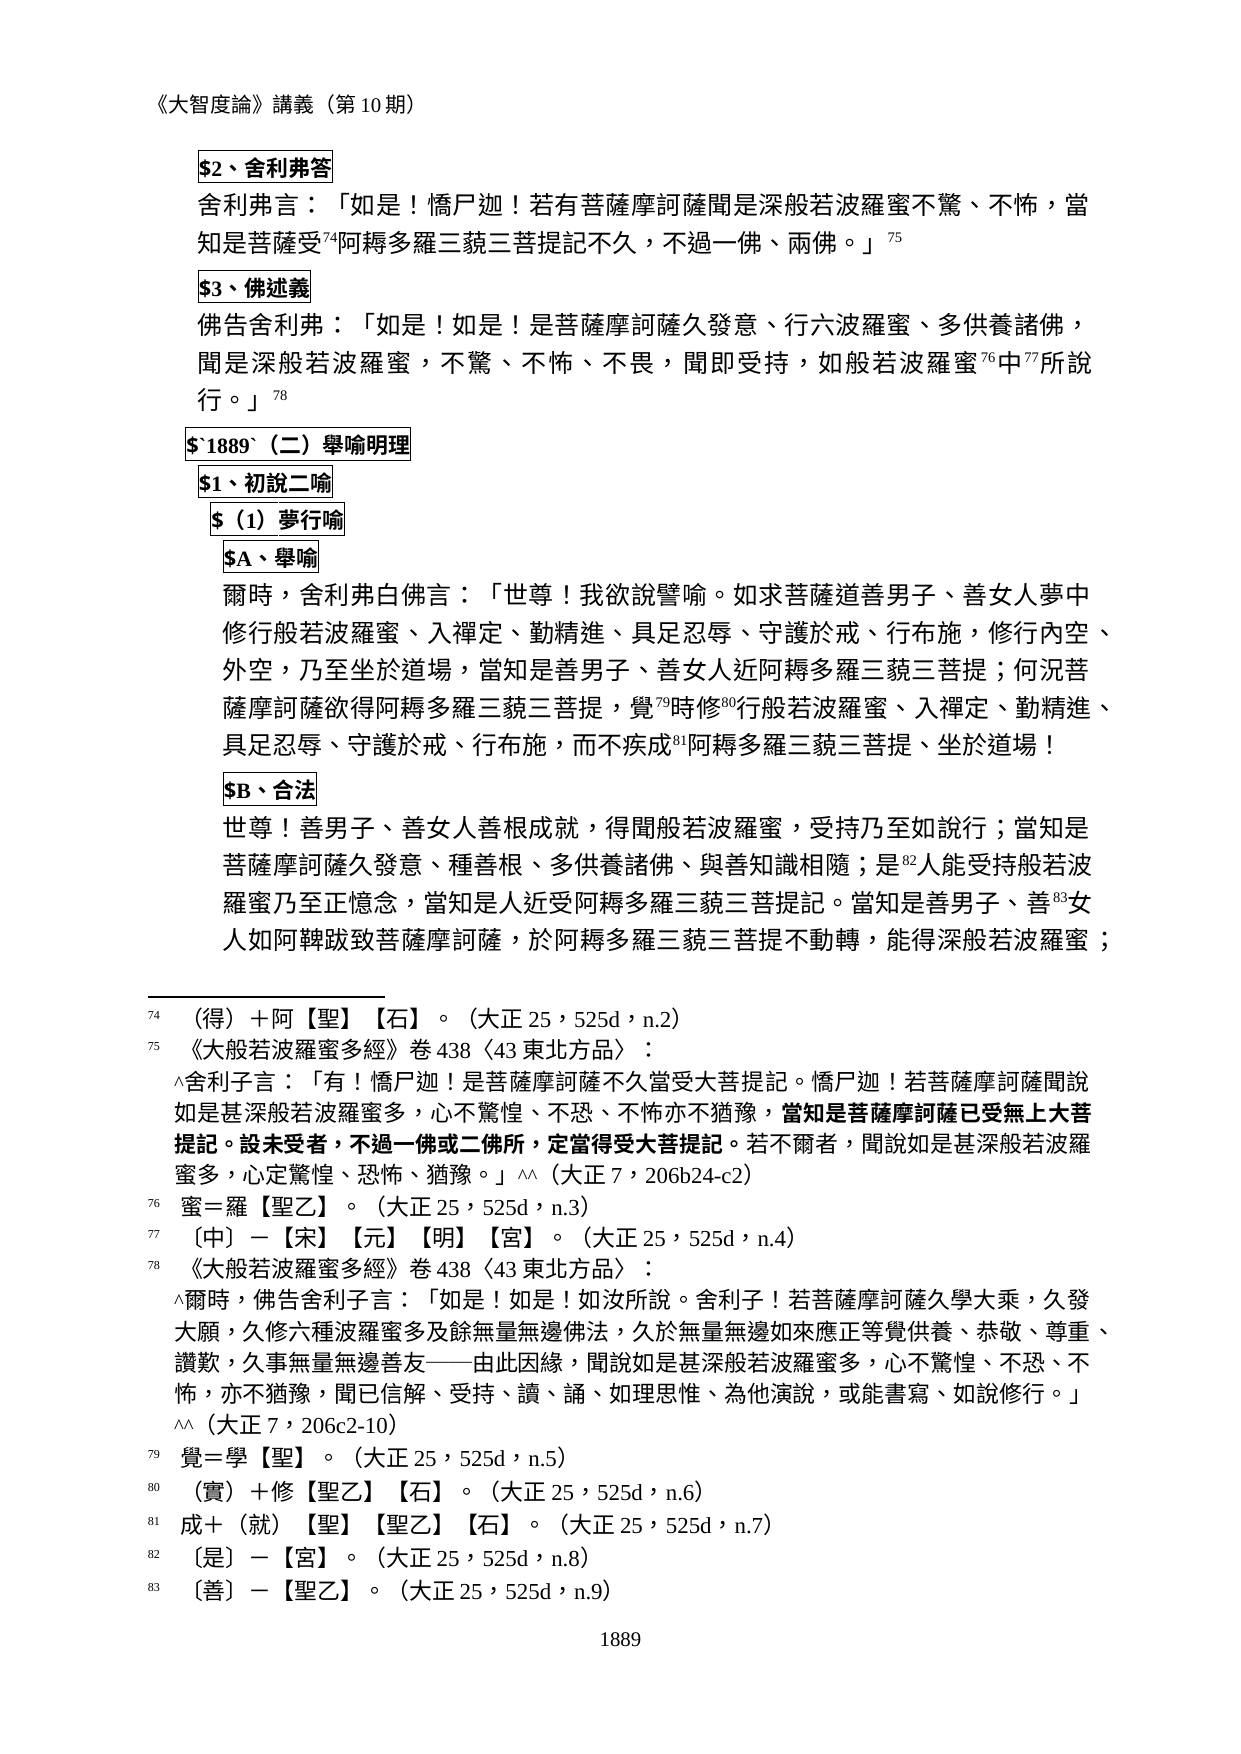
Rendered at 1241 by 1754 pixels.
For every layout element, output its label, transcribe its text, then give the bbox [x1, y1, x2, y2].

text $3、佛述義 [198, 268, 1092, 305]
text 爾時，舍利弗白佛言：「世尊！我欲說譬喻。如求菩薩道善男子、善女人夢中修行般若波羅蜜、入禪定、勤精進、具足忍辱、守護於戒、行布施，修行內空、外空，乃至坐於道場，當知是善男子、善女人近阿耨多羅三藐三菩提；何況菩薩摩訶薩欲得阿耨多羅三藐三菩提，覺時修行般若波羅蜜、入禪定、勤精進、具足忍辱、守護於戒、行布施，而不疾成阿耨多羅三藐三菩提、坐於道場！ [223, 575, 1092, 763]
text $1、初說二喻 [198, 463, 1092, 500]
text 世尊！善男子、善女人善根成就，得聞般若波羅蜜，受持乃至如說行；當知是菩薩摩訶薩久發意、種善根、多供養諸佛、與善知識相隨；是人能受持般若波羅蜜乃至正憶念，當知是人近受阿耨多羅三藐三菩提記。當知是善男子、善女人如阿鞞跋致菩薩摩訶薩，於阿耨多羅三藐三菩提不動轉，能得深般若波羅蜜；得已，能受持、讀、誦，乃至正憶念。 [223, 808, 1092, 958]
text 舍利弗言：「如是！憍尸迦！若有菩薩摩訶薩聞是深般若波羅蜜不驚、不怖，當知是菩薩受阿耨多羅三藐三菩提記不久，不過一佛、兩佛。」 [198, 185, 1092, 260]
text 佛告舍利弗：「如是！如是！是菩薩摩訶薩久發意、行六波羅蜜、多供養諸佛，聞是深般若波羅蜜，不驚、不怖、不畏，聞即受持，如般若波羅蜜中所說行。」 [198, 305, 1092, 418]
text $A、舉喻 [223, 538, 1092, 575]
text $（1）夢行喻 [210, 500, 1092, 538]
text $B、合法 [223, 770, 1092, 808]
text $`1889`（二）舉喻明理 [185, 425, 1092, 463]
text $2、舍利弗答 [198, 148, 1092, 185]
